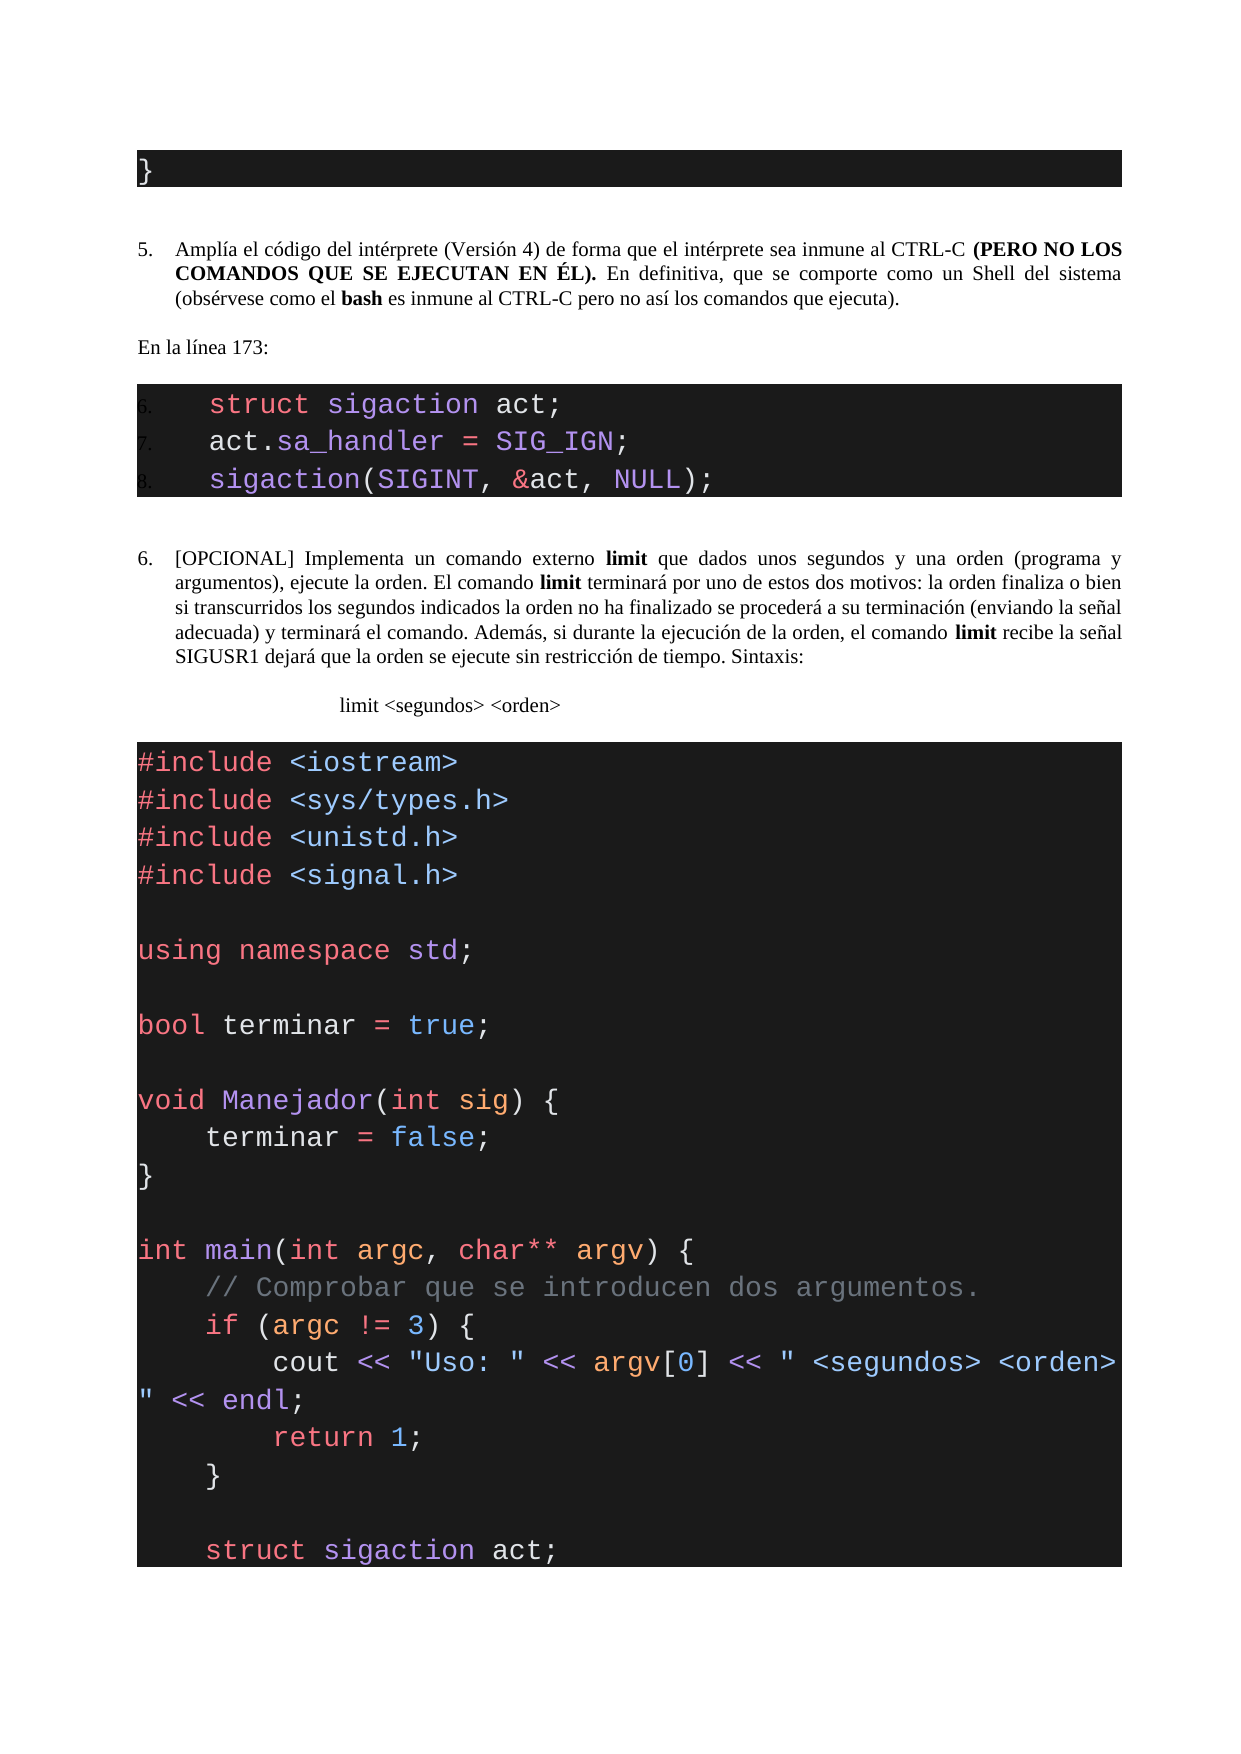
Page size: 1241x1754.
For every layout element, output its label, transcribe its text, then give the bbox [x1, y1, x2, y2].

text #include <unistd.h> [137, 817, 1122, 855]
list sigaction(SIGINT, &act, NULL); [137, 459, 1122, 497]
text // Comprobar que se introducen dos argumentos. [137, 1267, 1122, 1305]
text terminar = false; [137, 1117, 1122, 1155]
text } [137, 1155, 1122, 1192]
text #include <signal.h> [137, 855, 1122, 892]
list act.sa_handler = SIG_IGN; [137, 422, 1122, 459]
text cout << "Uso: " << argv[0] << " <segundos> <orden> " << endl; [137, 1342, 1122, 1417]
text void Manejador(int sig) { [137, 1080, 1122, 1117]
text using namespace std; [137, 930, 1122, 967]
text limit <segundos> <orden> [339, 693, 1122, 717]
text #include <iostream> [137, 742, 1122, 780]
text bool terminar = true; [137, 1005, 1122, 1042]
text #include <sys/types.h> [137, 780, 1122, 817]
text struct sigaction act; [137, 1530, 1122, 1567]
text } [137, 1455, 1122, 1492]
text } [137, 150, 1122, 187]
text En la línea 173: [137, 335, 1122, 359]
list Amplía el código del intérprete (Versión 4) de forma que el intérprete sea inmune al CTRL-C (PERO NO LOS COMANDOS QUE SE EJECUTAN EN ÉL). En definitiva, que se comporte como un Shell del sistema (obsérvese como el bash es inmune al CTRL-C pero no así los comandos que ejecuta). [137, 237, 1122, 310]
text return 1; [137, 1417, 1122, 1455]
text if (argc != 3) { [137, 1305, 1122, 1342]
text int main(int argc, char** argv) { [137, 1230, 1122, 1267]
list struct sigaction act; [137, 384, 1122, 422]
list [OPCIONAL] Implementa un comando externo limit que dados unos segundos y una orden (programa y argumentos), ejecute la orden. El comando limit terminará por uno de estos dos motivos: la orden finaliza o bien si transcurridos los segundos indicados la orden no ha finalizado se procederá a su terminación (enviando la señal adecuada) y terminará el comando. Además, si durante la ejecución de la orden, el comando limit recibe la señal SIGUSR1 dejará que la orden se ejecute sin restricción de tiempo. Sintaxis: [137, 546, 1122, 668]
